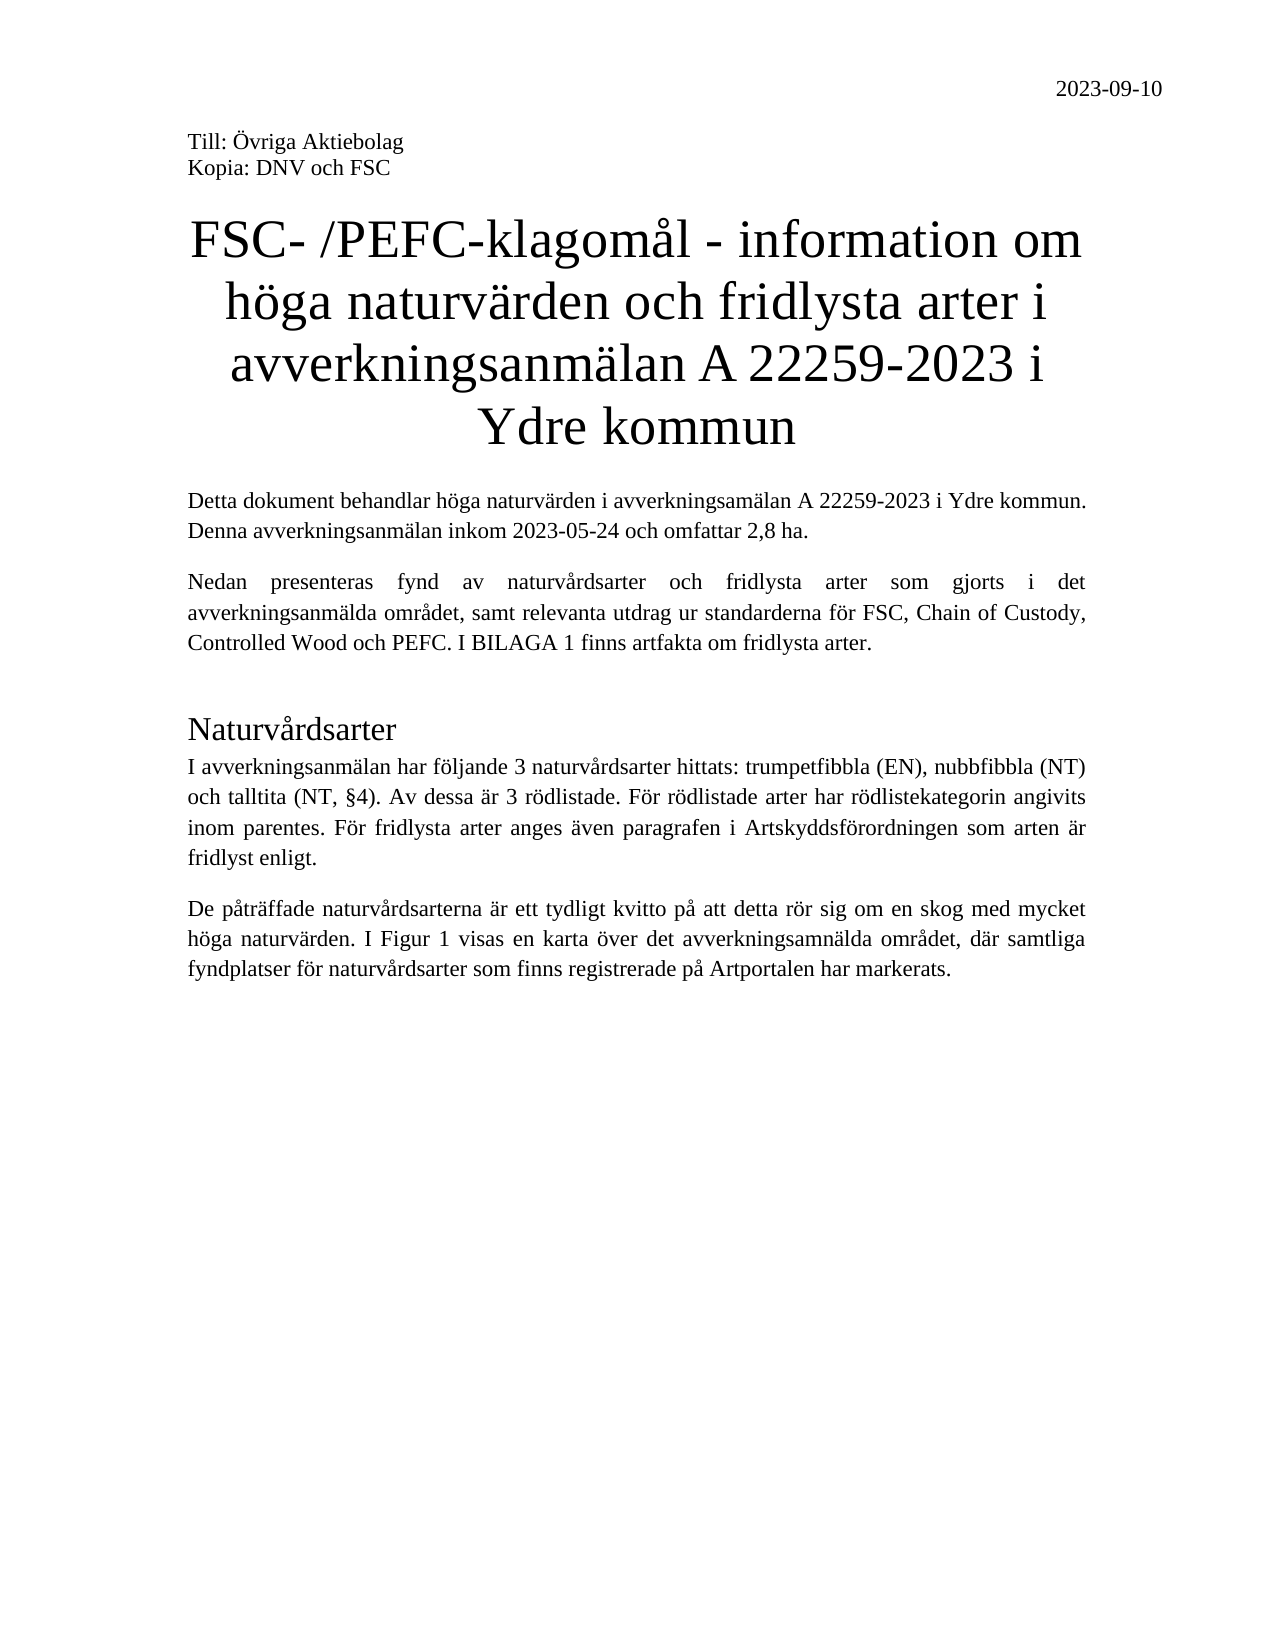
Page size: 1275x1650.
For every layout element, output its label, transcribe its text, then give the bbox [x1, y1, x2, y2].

text De påträffade naturvårdsarterna är ett tydligt kvitto på att detta rör sig om en skog med mycket höga naturvärden. I Figur 1 visas en karta över det avverkningsamnälda området, där samtliga fyndplatser för naturvårdsarter som finns registrerade på Artportalen har markerats. [187, 895, 1087, 982]
title FSC- /PEFC-klagomål - information om höga naturvärden och fridlysta arter i avverkningsanmälan A 22259-2023 i Ydre kommun [187, 207, 1087, 456]
text Nedan presenteras fynd av naturvårdsarter och fridlysta arter som gjorts i det avverkningsanmälda området, samt relevanta utdrag ur standarderna för FSC, Chain of Custody, Controlled Wood och PEFC. I BILAGA 1 finns artfakta om fridlysta arter. [187, 568, 1087, 655]
text Detta dokument behandlar höga naturvärden i avverkningsamälan A 22259-2023 i Ydre kommun. Denna avverkningsanmälan inkom 2023-05-24 och omfattar 2,8 ha. [187, 487, 1087, 544]
subtitle Naturvårdsarter [187, 709, 1087, 747]
text I avverkningsanmälan har följande 3 naturvårdsarter hittats: trumpetfibbla (EN), nubbfibbla (NT) och talltita (NT, §4). Av dessa är 3 rödlistade. För rödlistade arter har rödlistekategorin angivits inom parentes. För fridlysta arter anges även paragrafen i Artskyddsförordningen som arten är fridlyst enligt. [187, 753, 1087, 870]
